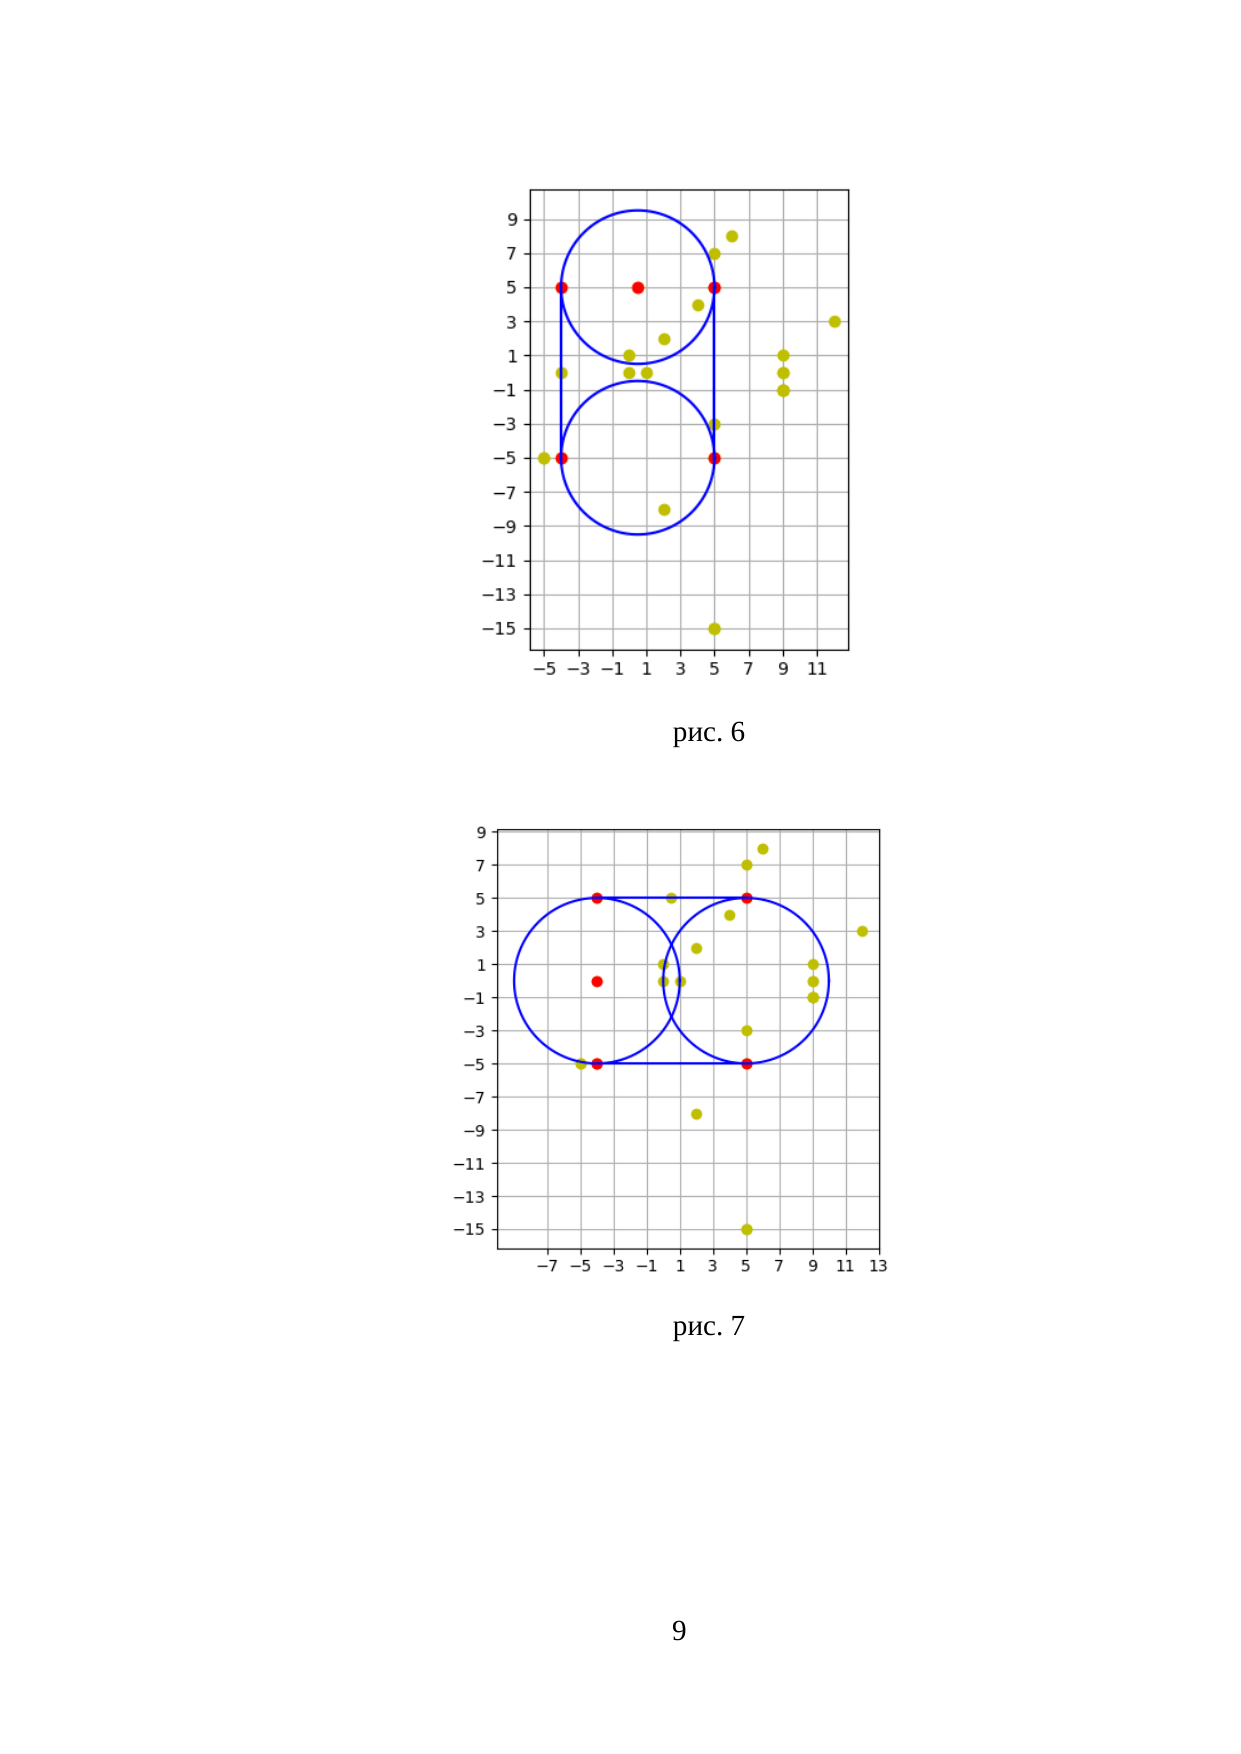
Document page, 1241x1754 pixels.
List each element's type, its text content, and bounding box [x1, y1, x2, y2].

picture [313, 764, 1045, 1308]
picture [278, 118, 1080, 715]
